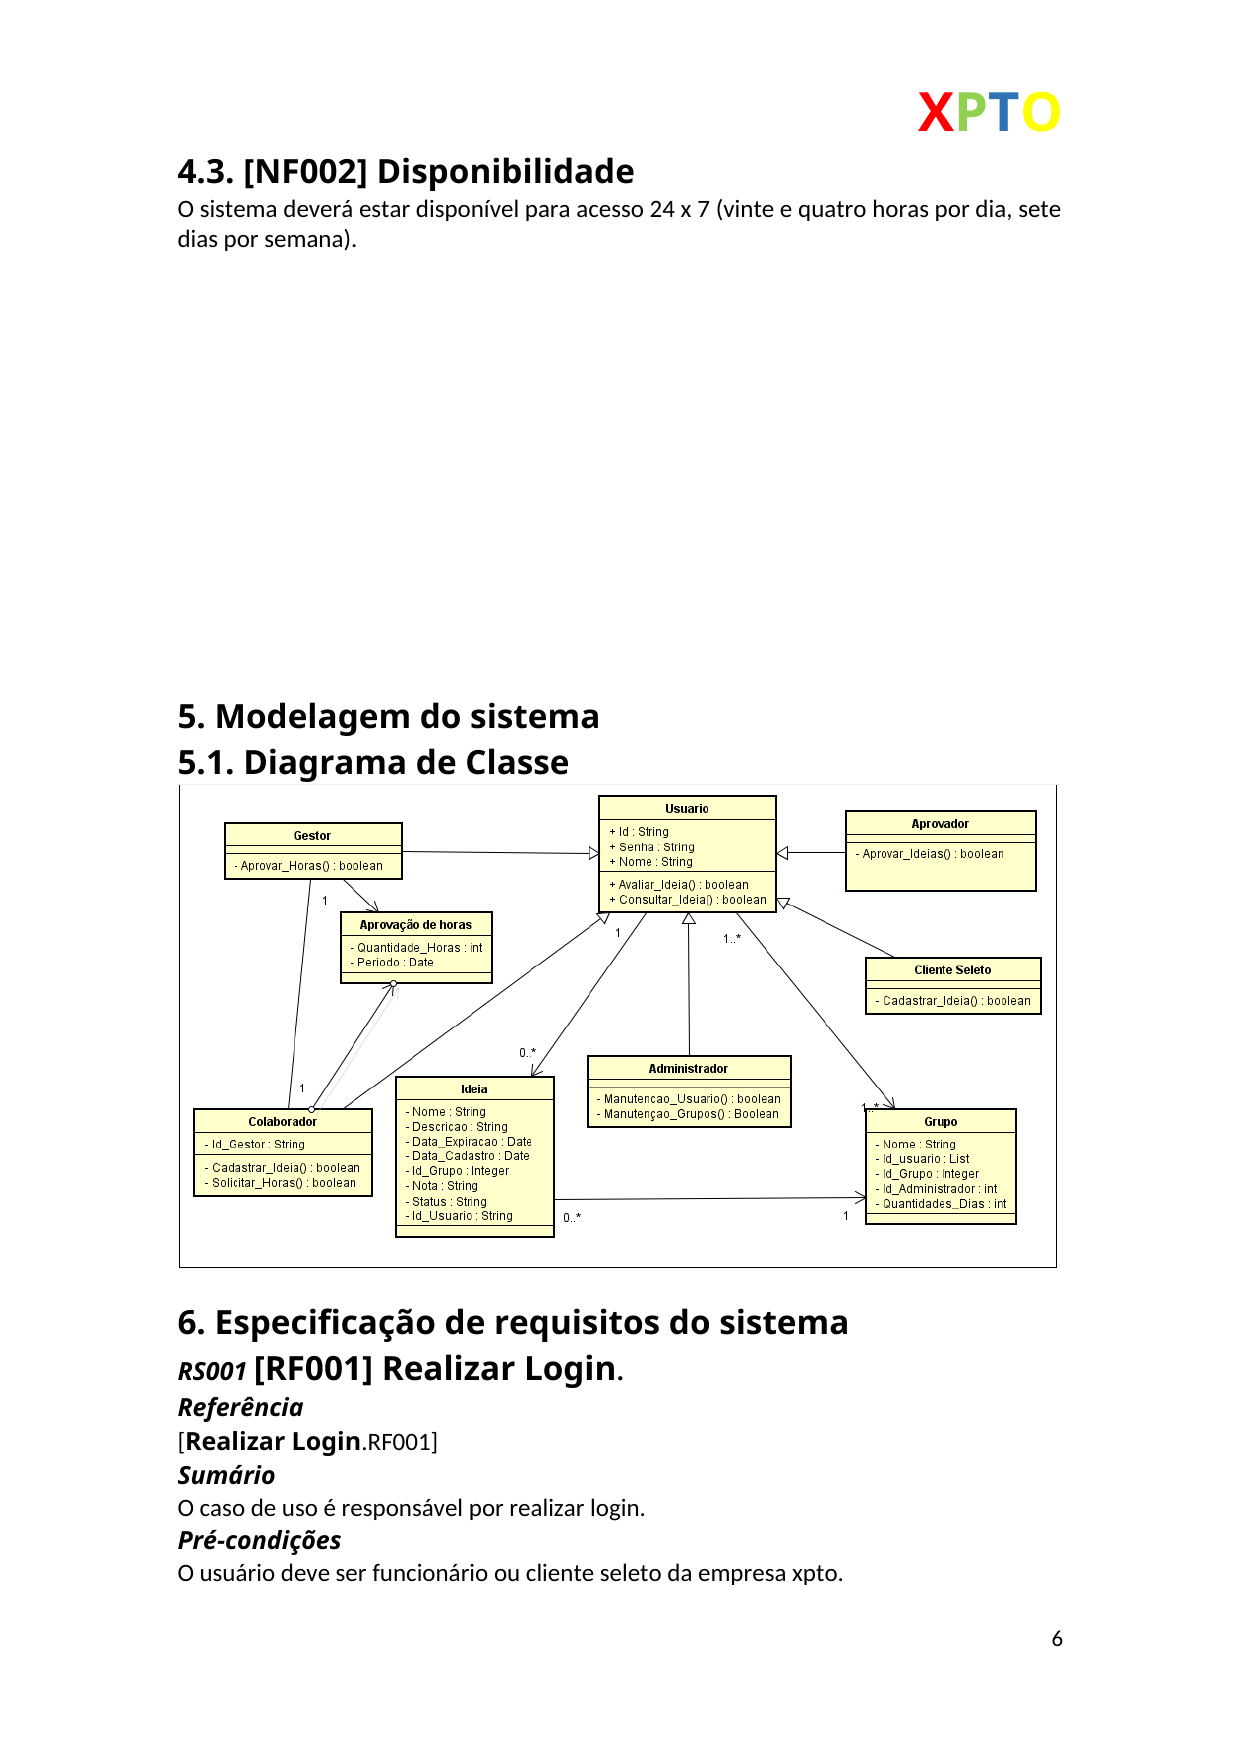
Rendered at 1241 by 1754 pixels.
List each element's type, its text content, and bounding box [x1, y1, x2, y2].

text O sistema deverá estar disponível para acesso 24 x 7 (vinte e quatro horas por dia, sete dias por semana). [177, 193, 1063, 254]
text Pré-condições [177, 1523, 1063, 1557]
text 6. Especificação de requisitos do sistema [177, 1299, 1063, 1344]
text O caso de uso é responsável por realizar login. [177, 1492, 1063, 1523]
text Sumário [177, 1458, 1063, 1492]
text [Realizar Login.RF001] [177, 1424, 1063, 1458]
text Referência [177, 1390, 1063, 1424]
text 5. Modelagem do sistema [177, 693, 1063, 739]
text RS001 [RF001] Realizar Login. [177, 1344, 1063, 1390]
text 4.3. [NF002] Disponibilidade [177, 148, 1063, 193]
text 5.1. Diagrama de Classe [177, 739, 1063, 784]
picture [177, 784, 1062, 1269]
text O usuário deve ser funcionário ou cliente seleto da empresa xpto. [177, 1557, 1063, 1587]
